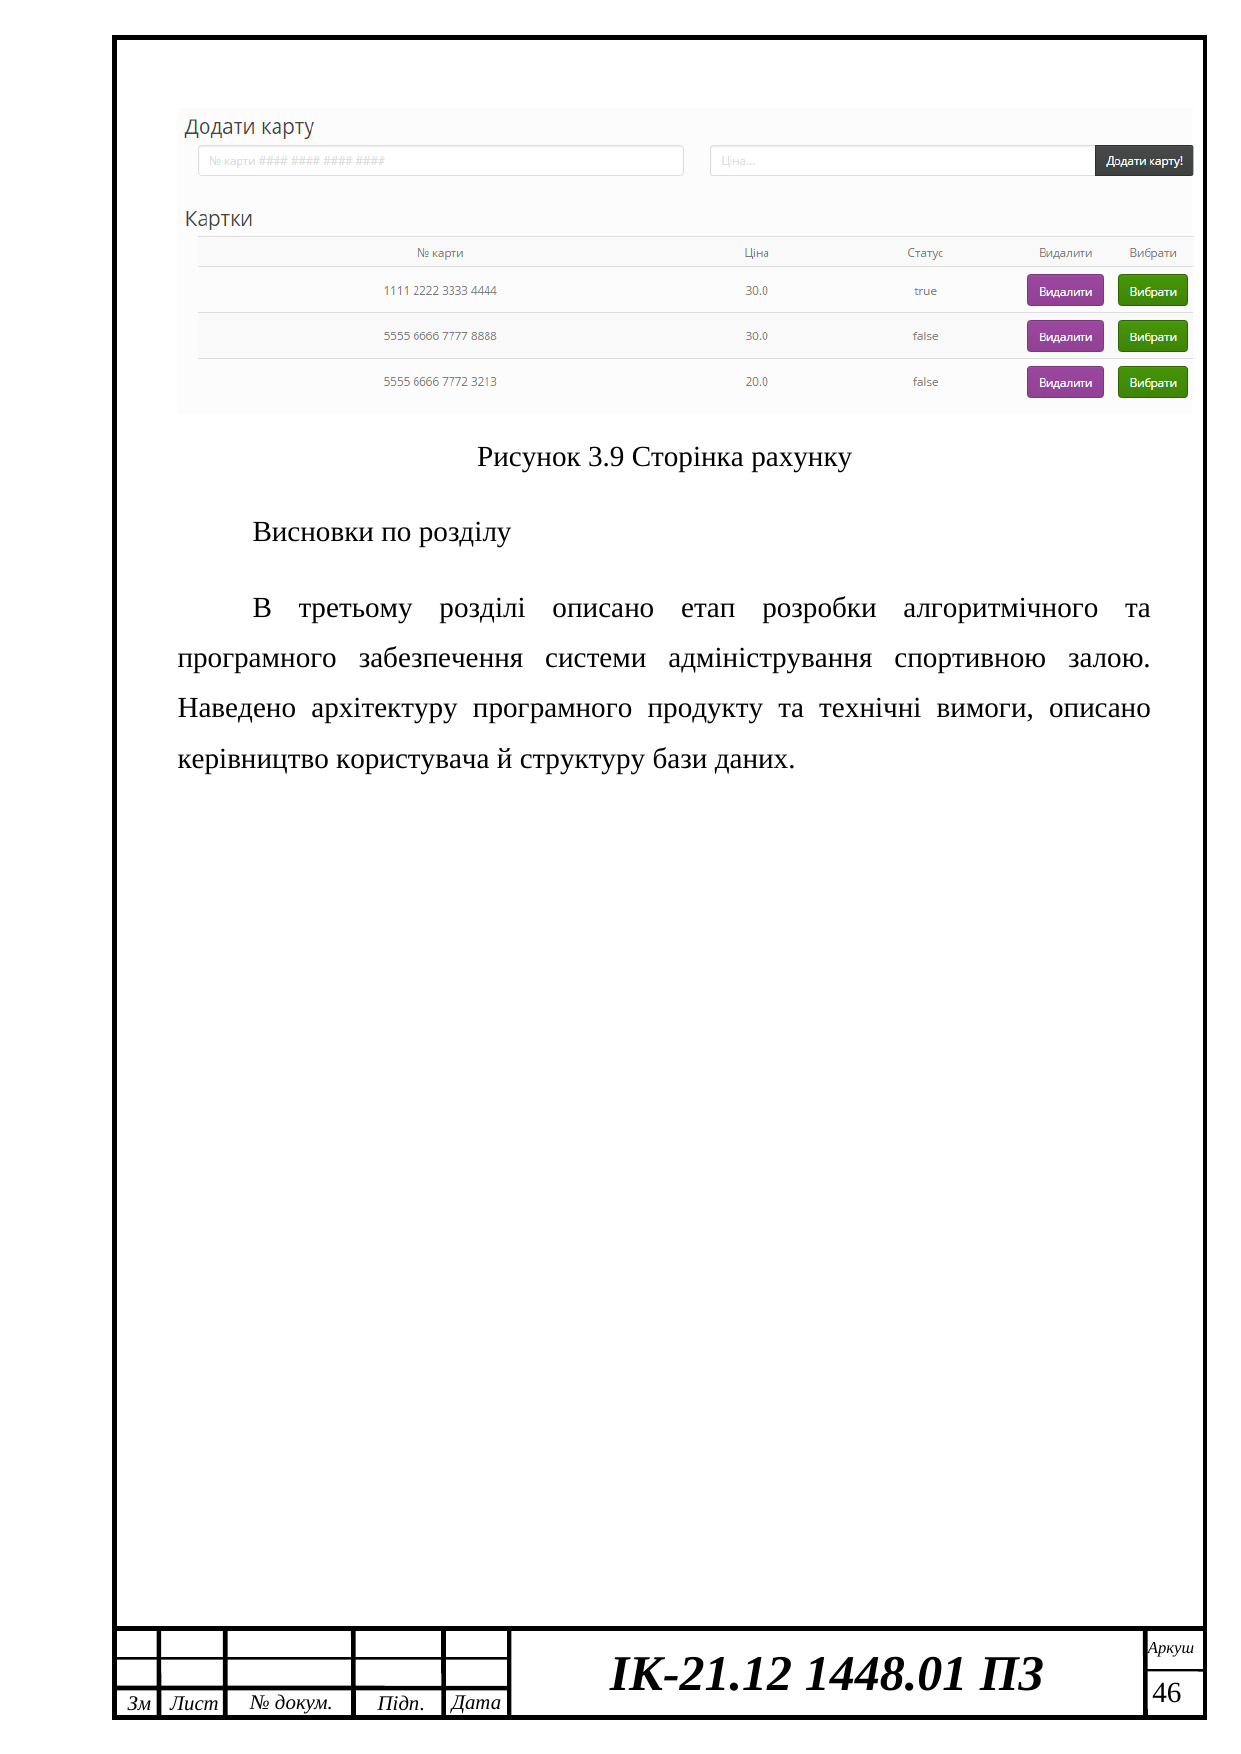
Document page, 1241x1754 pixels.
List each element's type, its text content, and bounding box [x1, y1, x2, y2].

subtitle Висновки по розділу [177, 514, 1152, 548]
text В третьому розділі описано етап розробки алгоритмічного та програмного забезпечення системи адміністрування спортивною залою. Наведено архітектуру програмного продукту та технічні вимоги, описано керівництво користувача й структуру бази даних. [177, 590, 1152, 774]
picture [177, 108, 1194, 414]
text Рисунок 3.9 Сторінка рахунку [177, 439, 1152, 473]
